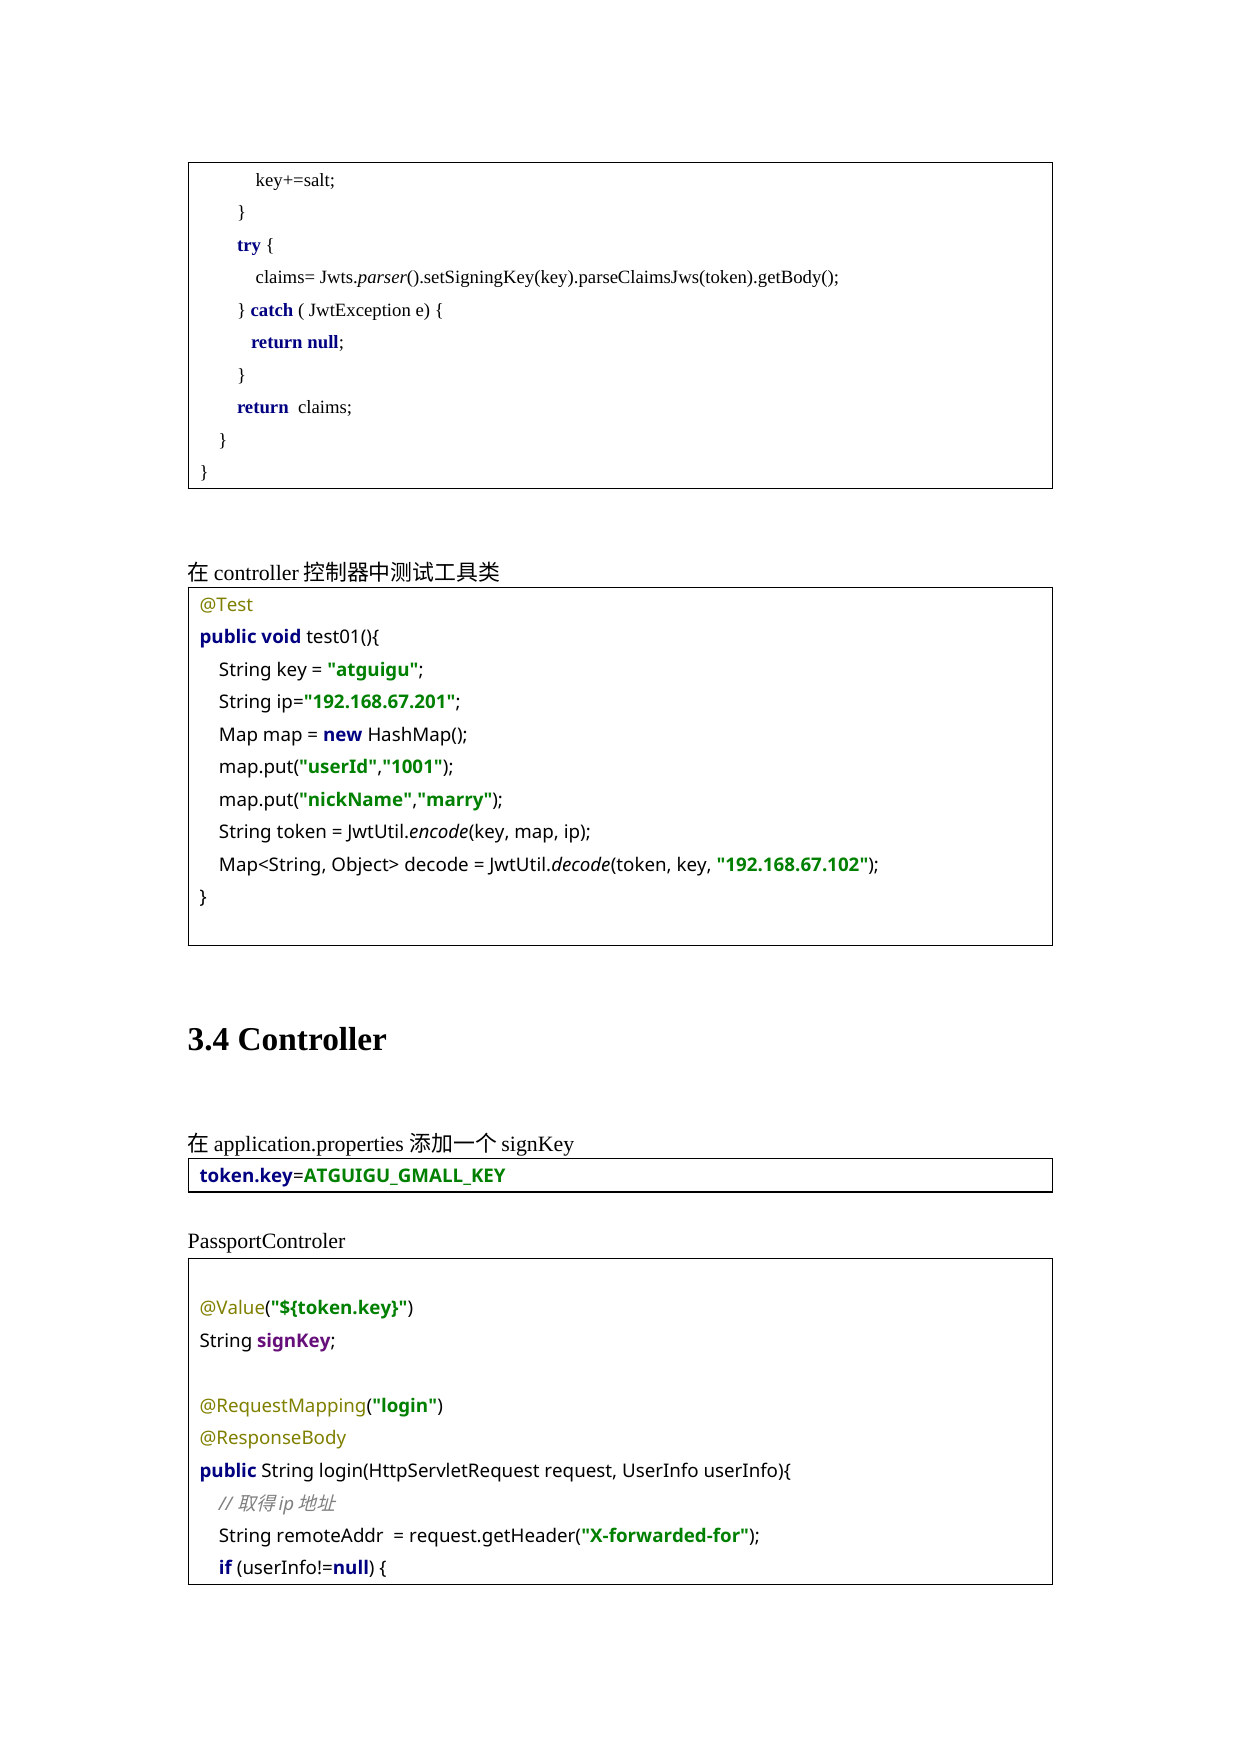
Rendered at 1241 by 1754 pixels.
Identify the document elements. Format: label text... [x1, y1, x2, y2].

text 在application.properties 添加一个signKey [187, 1125, 1053, 1158]
text PassportControler [187, 1225, 1053, 1257]
subtitle 3.4 Controller [187, 1006, 1053, 1071]
table_header @Test public void test01(){ String key = "atguigu"; String ip="192.168.67.201"; Map map = new HashMap(); map.put("userId","1001"); map.put("nickName","marry"); String token = JwtUtil.encode(key, map, ip); Map<String, Object> decode = JwtUtil.decode(token, key, "192.168.67.102"); } [189, 588, 1052, 945]
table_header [189, 163, 1052, 488]
text 在controller控制器中测试工具类 [187, 554, 1053, 587]
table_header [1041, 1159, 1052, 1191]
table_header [189, 1259, 1052, 1583]
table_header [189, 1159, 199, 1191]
